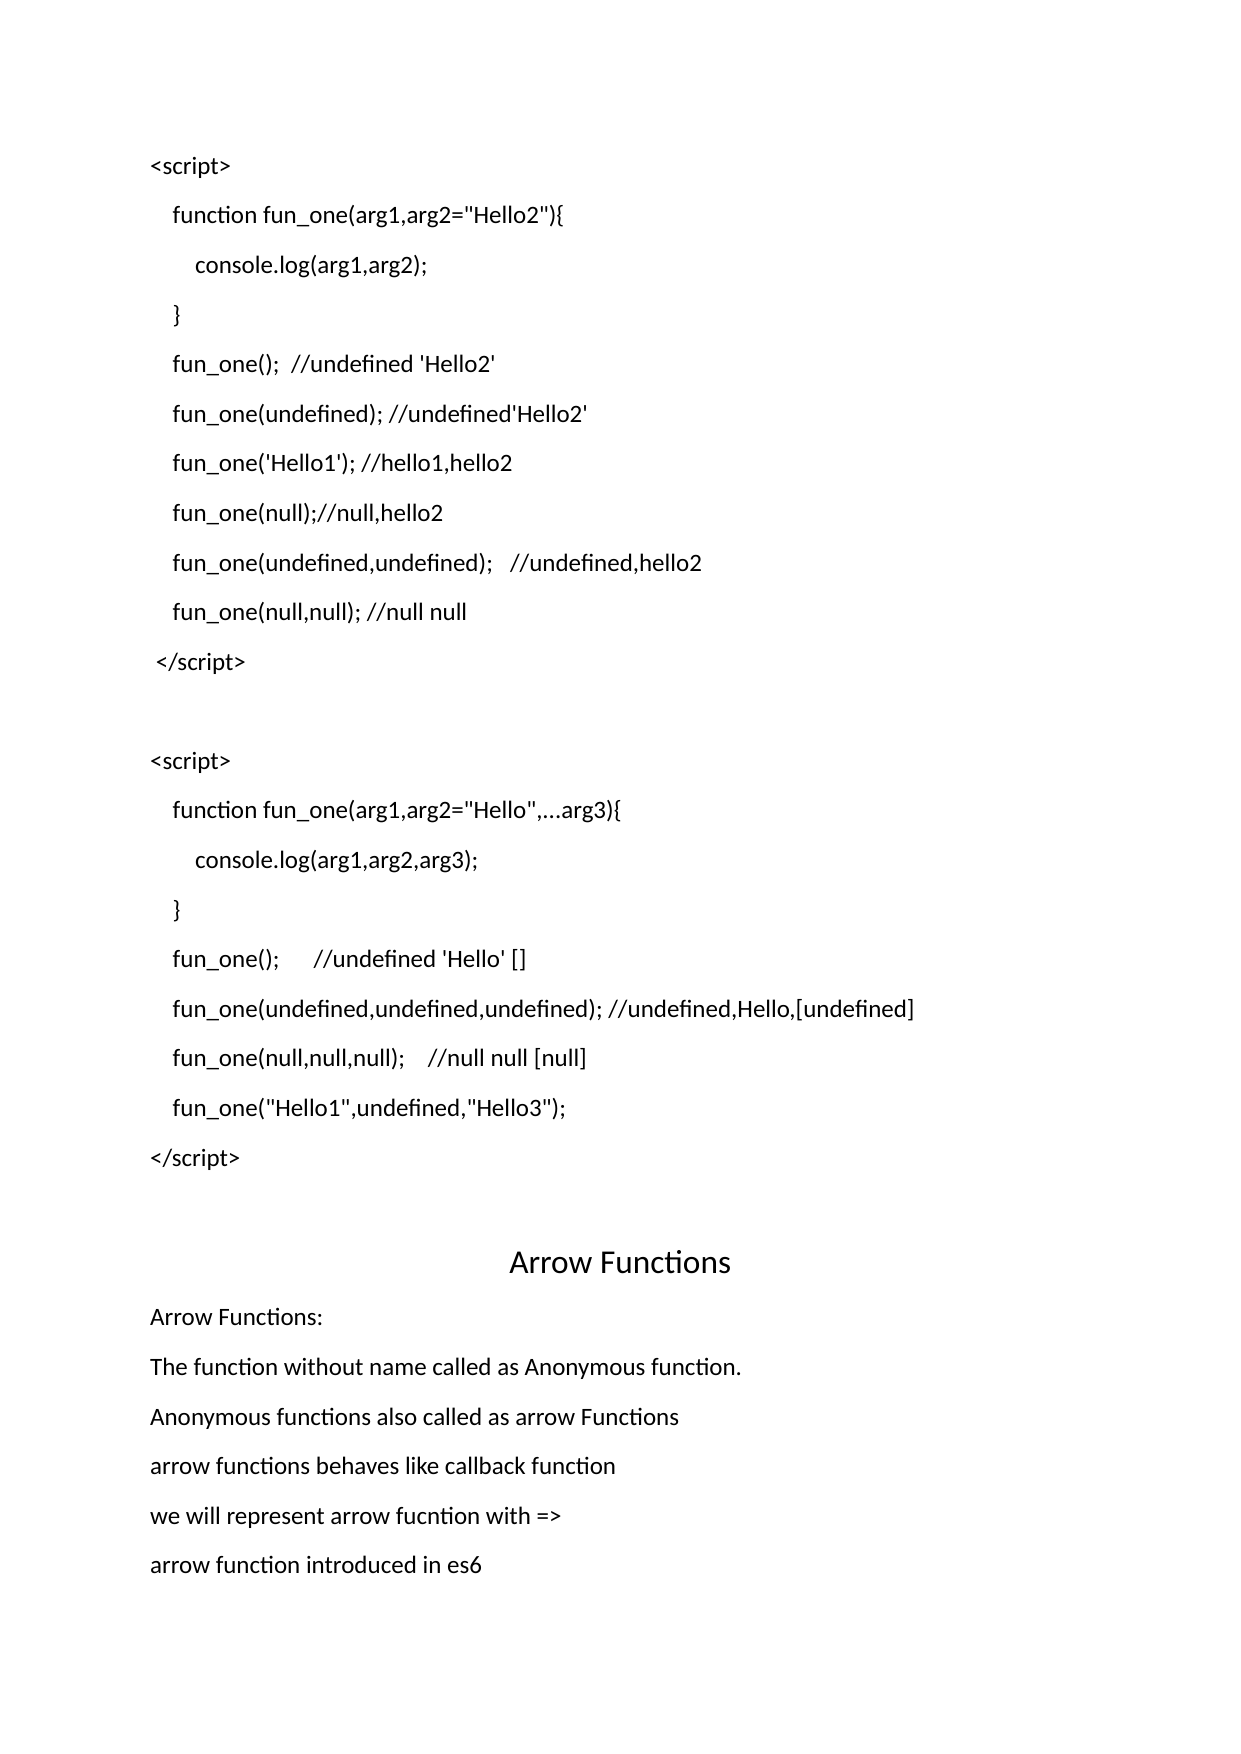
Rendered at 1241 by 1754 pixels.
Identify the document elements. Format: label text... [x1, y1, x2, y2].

text function fun_one(arg1,arg2="Hello",...arg3){ [150, 794, 1090, 825]
text fun_one(null);//null,hello2 [150, 497, 1090, 528]
text Arrow Functions: [150, 1301, 1090, 1332]
text fun_one(); //undefined 'Hello2' [150, 348, 1090, 379]
text fun_one(); //undefined 'Hello' [] [150, 943, 1090, 974]
text <script> [150, 745, 1090, 776]
text } [150, 299, 1090, 329]
text } [150, 894, 1090, 924]
text Anonymous functions also called as arrow Functions [150, 1401, 1090, 1431]
text fun_one('Hello1'); //hello1,hello2 [150, 447, 1090, 478]
text fun_one(null,null,null); //null null [null] [150, 1042, 1090, 1073]
text Arrow Functions [150, 1241, 1090, 1282]
text <script> [150, 150, 1090, 181]
text fun_one("Hello1",undefined,"Hello3"); [150, 1092, 1090, 1123]
text console.log(arg1,arg2); [150, 249, 1090, 280]
text fun_one(null,null); //null null [150, 596, 1090, 627]
text console.log(arg1,arg2,arg3); [150, 844, 1090, 875]
text The function without name called as Anonymous function. [150, 1351, 1090, 1382]
text </script> [150, 646, 1090, 676]
text we will represent arrow fucntion with => [150, 1500, 1090, 1530]
text fun_one(undefined,undefined); //undefined,hello2 [150, 547, 1090, 577]
text arrow function introduced in es6 [150, 1549, 1090, 1580]
text fun_one(undefined,undefined,undefined); //undefined,Hello,[undefined] [150, 993, 1090, 1023]
text arrow functions behaves like callback function [150, 1450, 1090, 1481]
text </script> [150, 1142, 1090, 1172]
text function fun_one(arg1,arg2="Hello2"){ [150, 199, 1090, 230]
text fun_one(undefined); //undefined'Hello2' [150, 398, 1090, 428]
